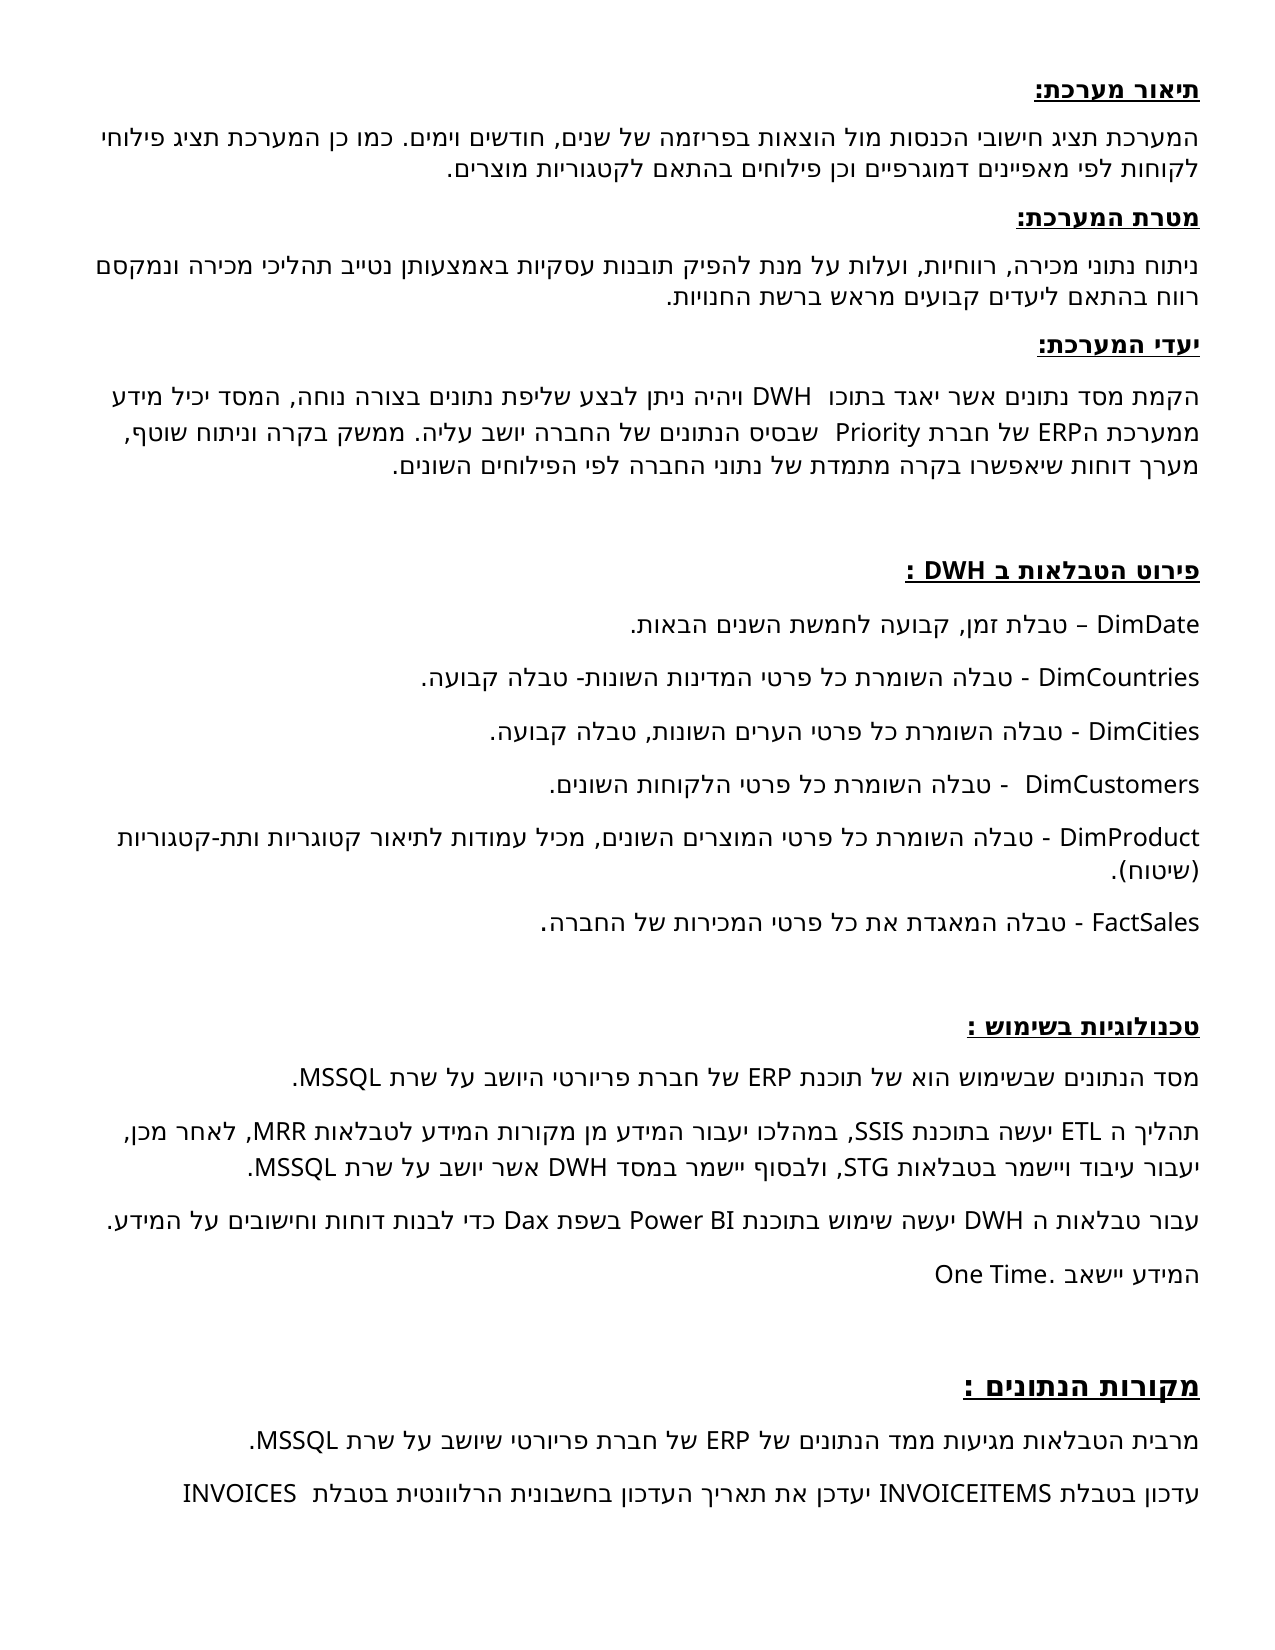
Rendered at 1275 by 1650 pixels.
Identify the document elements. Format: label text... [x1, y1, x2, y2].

text הקמת מסד נתונים אשר יאגד בתוכו DWH ויהיה ניתן לבצע שליפת נתונים בצורה נוחה, המסד יכיל מידע ממערכת הERP של חברת Priority שבסיס הנתונים של החברה יושב עליה. ממשק בקרה וניתוח שוטף, מערך דוחות שיאפשרו בקרה מתמדת של נתוני החברה לפי הפילוחים השונים. [75, 378, 1200, 480]
text תהליך ה ETL יעשה בתוכנת SSIS, במהלכו יעבור המידע מן מקורות המידע לטבלאות MRR, לאחר מכן, יעבור עיבוד ויישמר בטבלאות STG, ולבסוף יישמר במסד DWH אשר יושב על שרת MSSQL. [75, 1113, 1200, 1184]
text פירוט הטבלאות ב DWH : [75, 553, 1200, 587]
text מקורות הנתונים : [75, 1369, 1200, 1403]
text עבור טבלאות ה DWH יעשה שימוש בתוכנת Power BI בשפת Dax כדי לבנות דוחות וחישובים על המידע. [75, 1203, 1200, 1237]
text יעדי המערכת: [75, 330, 1200, 359]
text DimCities - טבלה השומרת כל פרטי הערים השונות, טבלה קבועה. [75, 713, 1200, 747]
text DimCountries - טבלה השומרת כל פרטי המדינות השונות- טבלה קבועה. [75, 660, 1200, 694]
text DimDate – טבלת זמן, קבועה לחמשת השנים הבאות. [75, 606, 1200, 640]
text עדכון בטבלת INVOICEITEMS יעדכן את תאריך העדכון בחשבונית הרלוונטית בטבלת INVOICES [75, 1476, 1200, 1510]
text טכנולוגיות בשימוש : [75, 1012, 1200, 1041]
text המידע יישאב .One Time [75, 1256, 1200, 1291]
text המערכת תציג חישובי הכנסות מול הוצאות בפריזמה של שנים, חודשים וימים. כמו כן המערכת תציג פילוחי לקוחות לפי מאפיינים דמוגרפיים וכן פילוחים בהתאם לקטגוריות מוצרים. [75, 123, 1200, 184]
text DimCustomers - טבלה השומרת כל פרטי הלקוחות השונים. [75, 767, 1200, 801]
text DimProduct - טבלה השומרת כל פרטי המוצרים השונים, מכיל עמודות לתיאור קטוגריות ותת-קטגוריות (שיטוח). [75, 820, 1200, 886]
text ניתוח נתוני מכירה, רווחיות, ועלות על מנת להפיק תובנות עסקיות באמצעותן נטייב תהליכי מכירה ונמקסם רווח בהתאם ליעדים קבועים מראש ברשת החנויות. [75, 251, 1200, 311]
text מסד הנתונים שבשימוש הוא של תוכנת ERP של חברת פריורטי היושב על שרת MSSQL. [75, 1060, 1200, 1094]
text מרבית הטבלאות מגיעות ממד הנתונים של ERP של חברת פריורטי שיושב על שרת MSSQL. [75, 1423, 1200, 1457]
text מטרת המערכת: [75, 203, 1200, 232]
text FactSales - טבלה המאגדת את כל פרטי המכירות של החברה. [75, 904, 1200, 939]
text תיאור מערכת: [75, 75, 1200, 104]
